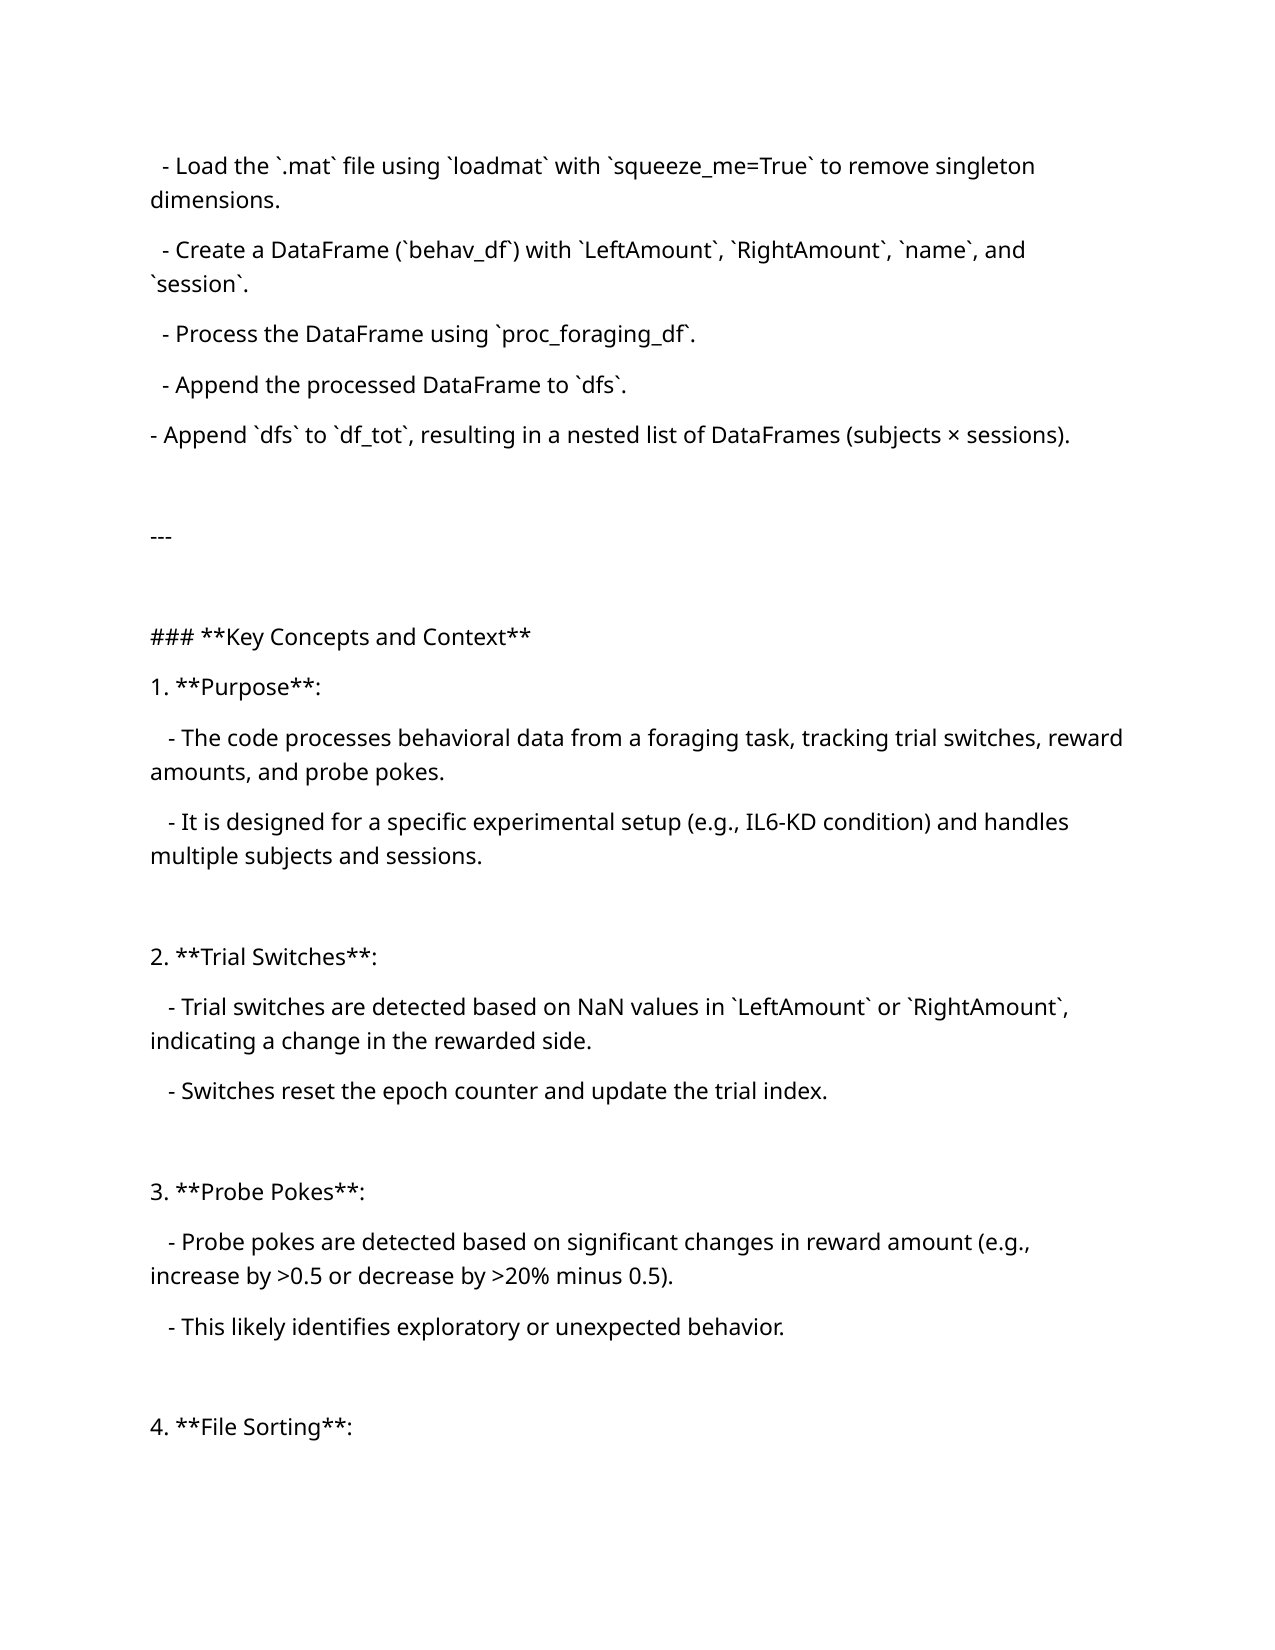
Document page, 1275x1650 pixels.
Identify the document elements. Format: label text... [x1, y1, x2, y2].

text - Process the DataFrame using `proc_foraging_df`. [150, 318, 1125, 349]
text ### **Key Concepts and Context** [150, 621, 1125, 652]
text - Trial switches are detected based on NaN values in `LeftAmount` or `RightAmount`, indicating a change in the rewarded side. [150, 991, 1125, 1056]
text 4. **File Sorting**: [150, 1411, 1125, 1442]
text - Switches reset the epoch counter and update the trial index. [150, 1075, 1125, 1106]
text - Append `dfs` to `df_tot`, resulting in a nested list of DataFrames (subjects × sessions). [150, 419, 1125, 450]
text - Probe pokes are detected based on significant changes in reward amount (e.g., increase by >0.5 or decrease by >20% minus 0.5). [150, 1226, 1125, 1291]
text - Load the `.mat` file using `loadmat` with `squeeze_me=True` to remove singleton dimensions. [150, 150, 1125, 215]
text 3. **Probe Pokes**: [150, 1176, 1125, 1207]
text - The code processes behavioral data from a foraging task, tracking trial switches, reward amounts, and probe pokes. [150, 722, 1125, 787]
text 1. **Purpose**: [150, 671, 1125, 702]
text --- [150, 520, 1125, 551]
text - This likely identifies exploratory or unexpected behavior. [150, 1310, 1125, 1342]
text 2. **Trial Switches**: [150, 940, 1125, 972]
text - Append the processed DataFrame to `dfs`. [150, 369, 1125, 400]
text - Create a DataFrame (`behav_df`) with `LeftAmount`, `RightAmount`, `name`, and `session`. [150, 234, 1125, 299]
text - It is designed for a specific experimental setup (e.g., IL6-KD condition) and handles multiple subjects and sessions. [150, 806, 1125, 871]
